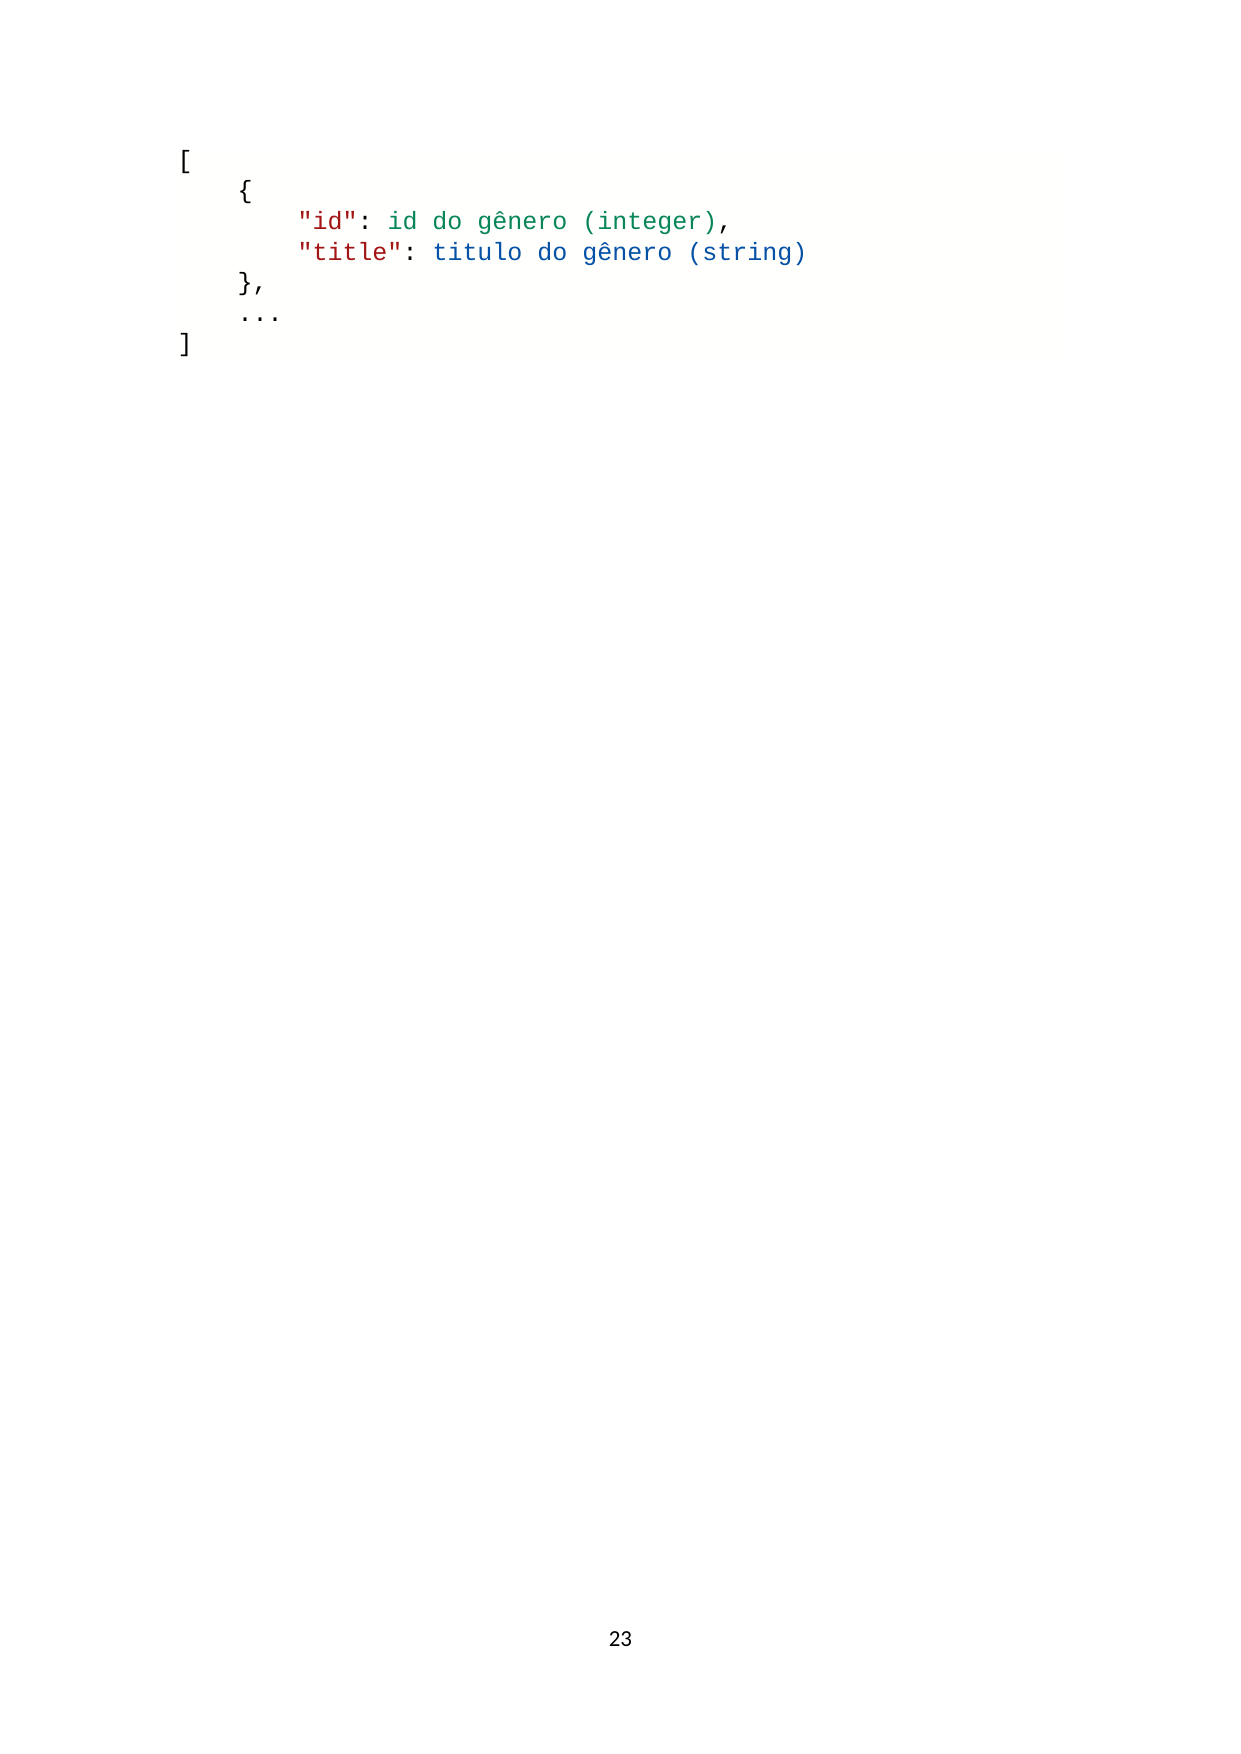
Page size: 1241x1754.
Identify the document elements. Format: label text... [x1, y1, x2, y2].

text { [177, 178, 1063, 206]
text ... [177, 300, 1063, 328]
text ] [177, 331, 1063, 359]
text "title": titulo do gênero (string) [177, 239, 1063, 267]
text }, [177, 270, 1063, 298]
text "id": id do gênero (integer), [177, 209, 1063, 237]
text [ [177, 148, 1063, 176]
